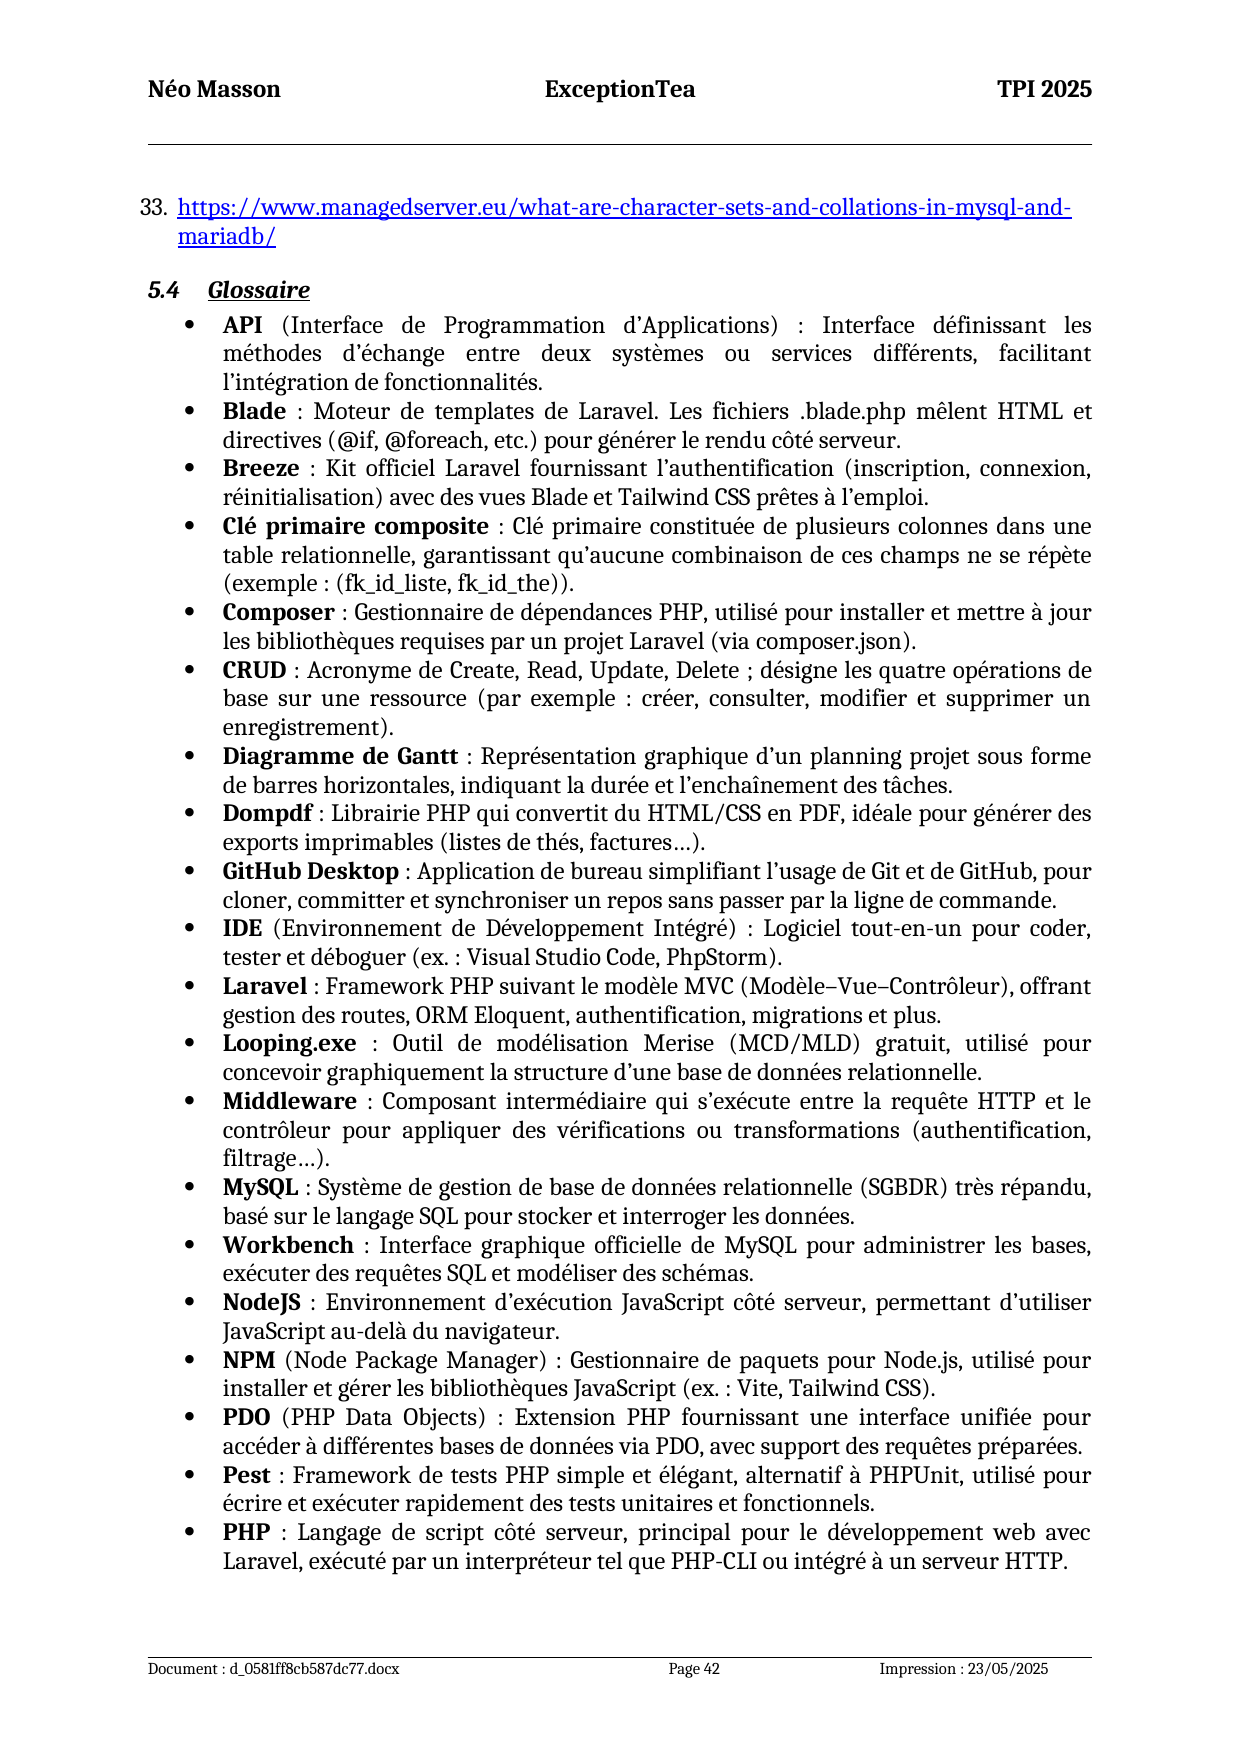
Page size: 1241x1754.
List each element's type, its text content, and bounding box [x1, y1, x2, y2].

list PDO (PHP Data Objects) : Extension PHP fournissant une interface unifiée pour accéder à différentes bases de données via PDO, avec support des requêtes préparées. [185, 1403, 1092, 1461]
subtitle Glossaire [148, 276, 1092, 304]
list Diagramme de Gantt : Représentation graphique d’un planning projet sous forme de barres horizontales, indiquant la durée et l’enchaînement des tâches. [185, 742, 1092, 799]
list Looping.exe : Outil de modélisation Merise (MCD/MLD) gratuit, utilisé pour concevoir graphiquement la structure d’une base de données relationnelle. [185, 1029, 1092, 1087]
list Composer : Gestionnaire de dépendances PHP, utilisé pour installer et mettre à jour les bibliothèques requises par un projet Laravel (via composer.json). [185, 598, 1092, 656]
list Breeze : Kit officiel Laravel fournissant l’authentification (inscription, connexion, réinitialisation) avec des vues Blade et Tailwind CSS prêtes à l’emploi. [185, 454, 1092, 512]
list Workbench : Interface graphique officielle de MySQL pour administrer les bases, exécuter des requêtes SQL et modéliser des schémas. [185, 1231, 1092, 1288]
list Pest : Framework de tests PHP simple et élégant, alternatif à PHPUnit, utilisé pour écrire et exécuter rapidement des tests unitaires et fonctionnels. [185, 1461, 1092, 1518]
list NPM (Node Package Manager) : Gestionnaire de paquets pour Node.js, utilisé pour installer et gérer les bibliothèques JavaScript (ex. : Vite, Tailwind CSS). [185, 1346, 1092, 1403]
list https://www.managedserver.eu/what-are-character-sets-and-collations-in-mysql-and-mariadb/ [140, 193, 1092, 251]
list IDE (Environnement de Développement Intégré) : Logiciel tout-en-un pour coder, tester et déboguer (ex. : Visual Studio Code, PhpStorm). [185, 914, 1092, 972]
list Middleware : Composant intermédiaire qui s’exécute entre la requête HTTP et le contrôleur pour appliquer des vérifications ou transformations (authentification, filtrage…). [185, 1087, 1092, 1173]
list API (Interface de Programmation d’Applications) : Interface définissant les méthodes d’échange entre deux systèmes ou services différents, facilitant l’intégration de fonctionnalités. [185, 311, 1092, 397]
list Dompdf : Librairie PHP qui convertit du HTML/CSS en PDF, idéale pour générer des exports imprimables (listes de thés, factures…). [185, 799, 1092, 857]
list CRUD : Acronyme de Create, Read, Update, Delete ; désigne les quatre opérations de base sur une ressource (par exemple : créer, consulter, modifier et supprimer un enregistrement). [185, 656, 1092, 742]
list MySQL : Système de gestion de base de données relationnelle (SGBDR) très répandu, basé sur le langage SQL pour stocker et interroger les données. [185, 1173, 1092, 1231]
list Laravel : Framework PHP suivant le modèle MVC (Modèle–Vue–Contrôleur), offrant gestion des routes, ORM Eloquent, authentification, migrations et plus. [185, 972, 1092, 1029]
list Blade : Moteur de templates de Laravel. Les fichiers .blade.php mêlent HTML et directives (@if, @foreach, etc.) pour générer le rendu côté serveur. [185, 397, 1092, 454]
list GitHub Desktop : Application de bureau simplifiant l’usage de Git et de GitHub, pour cloner, committer et synchroniser un repos sans passer par la ligne de commande. [185, 857, 1092, 914]
list PHP : Langage de script côté serveur, principal pour le développement web avec Laravel, exécuté par un interpréteur tel que PHP-CLI ou intégré à un serveur HTTP. [185, 1518, 1092, 1576]
list Clé primaire composite : Clé primaire constituée de plusieurs colonnes dans une table relationnelle, garantissant qu’aucune combinaison de ces champs ne se répète (exemple : (fk_id_liste, fk_id_the)). [185, 512, 1092, 598]
list NodeJS : Environnement d’exécution JavaScript côté serveur, permettant d’utiliser JavaScript au-delà du navigateur. [185, 1288, 1092, 1346]
